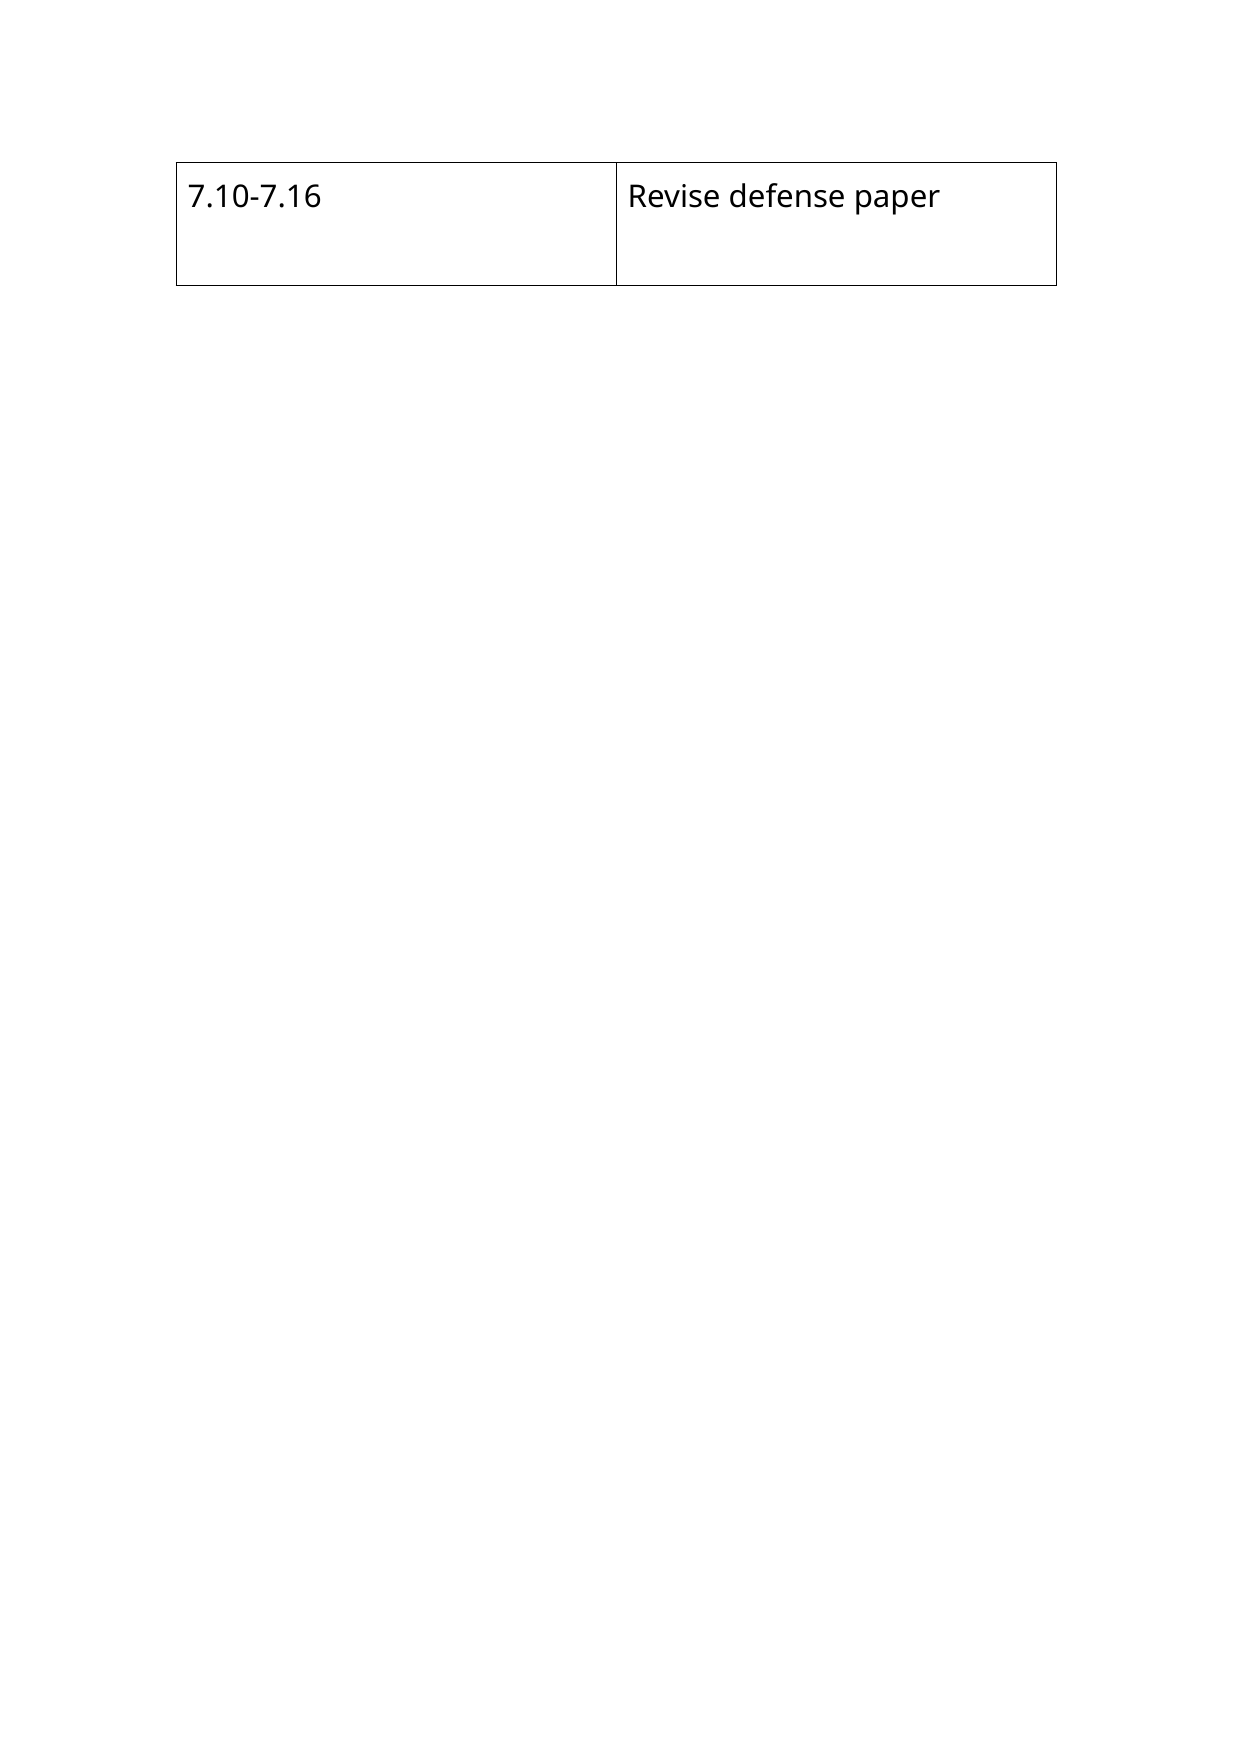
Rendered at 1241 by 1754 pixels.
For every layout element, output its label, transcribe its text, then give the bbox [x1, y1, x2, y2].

table_cell 7.10-7.16 [177, 163, 616, 285]
table_cell Revise defense paper [617, 163, 1056, 285]
